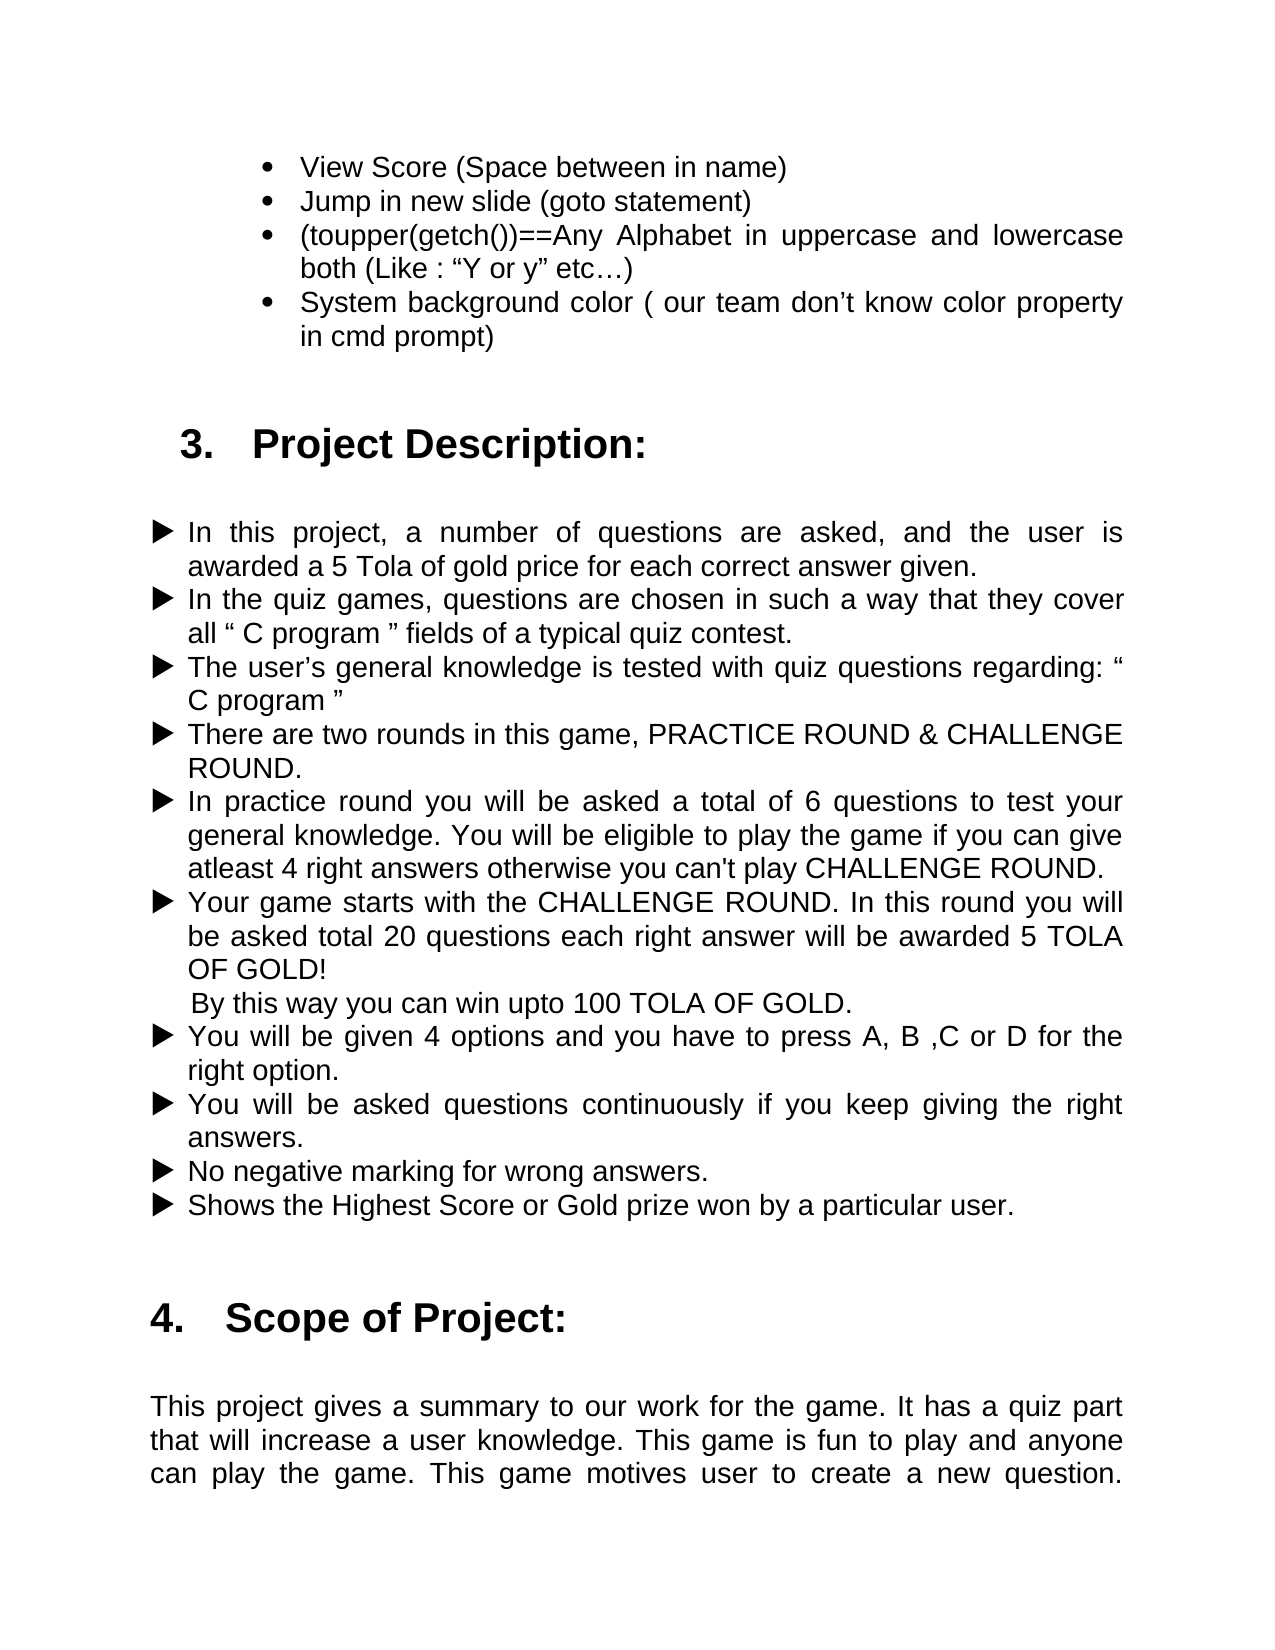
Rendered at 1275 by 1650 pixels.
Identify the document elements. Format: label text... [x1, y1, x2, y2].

list The user’s general knowledge is tested with quiz questions regarding: “ C program ” [150, 649, 1125, 717]
list No negative marking for wrong answers. [150, 1154, 1125, 1188]
list System background color ( our team don’t know color property in cmd prompt) [262, 285, 1125, 352]
list In the quiz games, questions are chosen in such a way that they cover all “ C program ” fields of a typical quiz contest. [150, 582, 1125, 649]
list (toupper(getch())==Any Alphabet in uppercase and lowercase both (Like : “Y or y” etc…) [262, 217, 1125, 285]
list Your game starts with the CHALLENGE ROUND. In this round you will be asked total 20 questions each right answer will be awarded 5 TOLA OF GOLD! [150, 885, 1125, 986]
list Scope of Project: [150, 1293, 1125, 1341]
list In practice round you will be asked a total of 6 questions to test your general knowledge. You will be eligible to play the game if you can give atleast 4 right answers otherwise you can't play CHALLENGE ROUND. [150, 784, 1125, 885]
list You will be asked questions continuously if you keep giving the right answers. [150, 1087, 1125, 1154]
list There are two rounds in this game, PRACTICE ROUND & CHALLENGE ROUND. [150, 717, 1125, 784]
text By this way you can win upto 100 TOLA OF GOLD. [150, 986, 1125, 1019]
list Jump in new slide (goto statement) [262, 184, 1125, 217]
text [150, 1389, 1125, 1490]
list Shows the Highest Score or Gold prize won by a particular user. [150, 1188, 1125, 1221]
list In this project, a number of questions are asked, and the user is awarded a 5 Tola of gold price for each correct answer given. [150, 515, 1125, 582]
list You will be given 4 options and you have to press A, B ,C or D for the right option. [150, 1019, 1125, 1087]
list View Score (Space between in name) [262, 150, 1125, 184]
list Project Description: [179, 419, 1125, 467]
